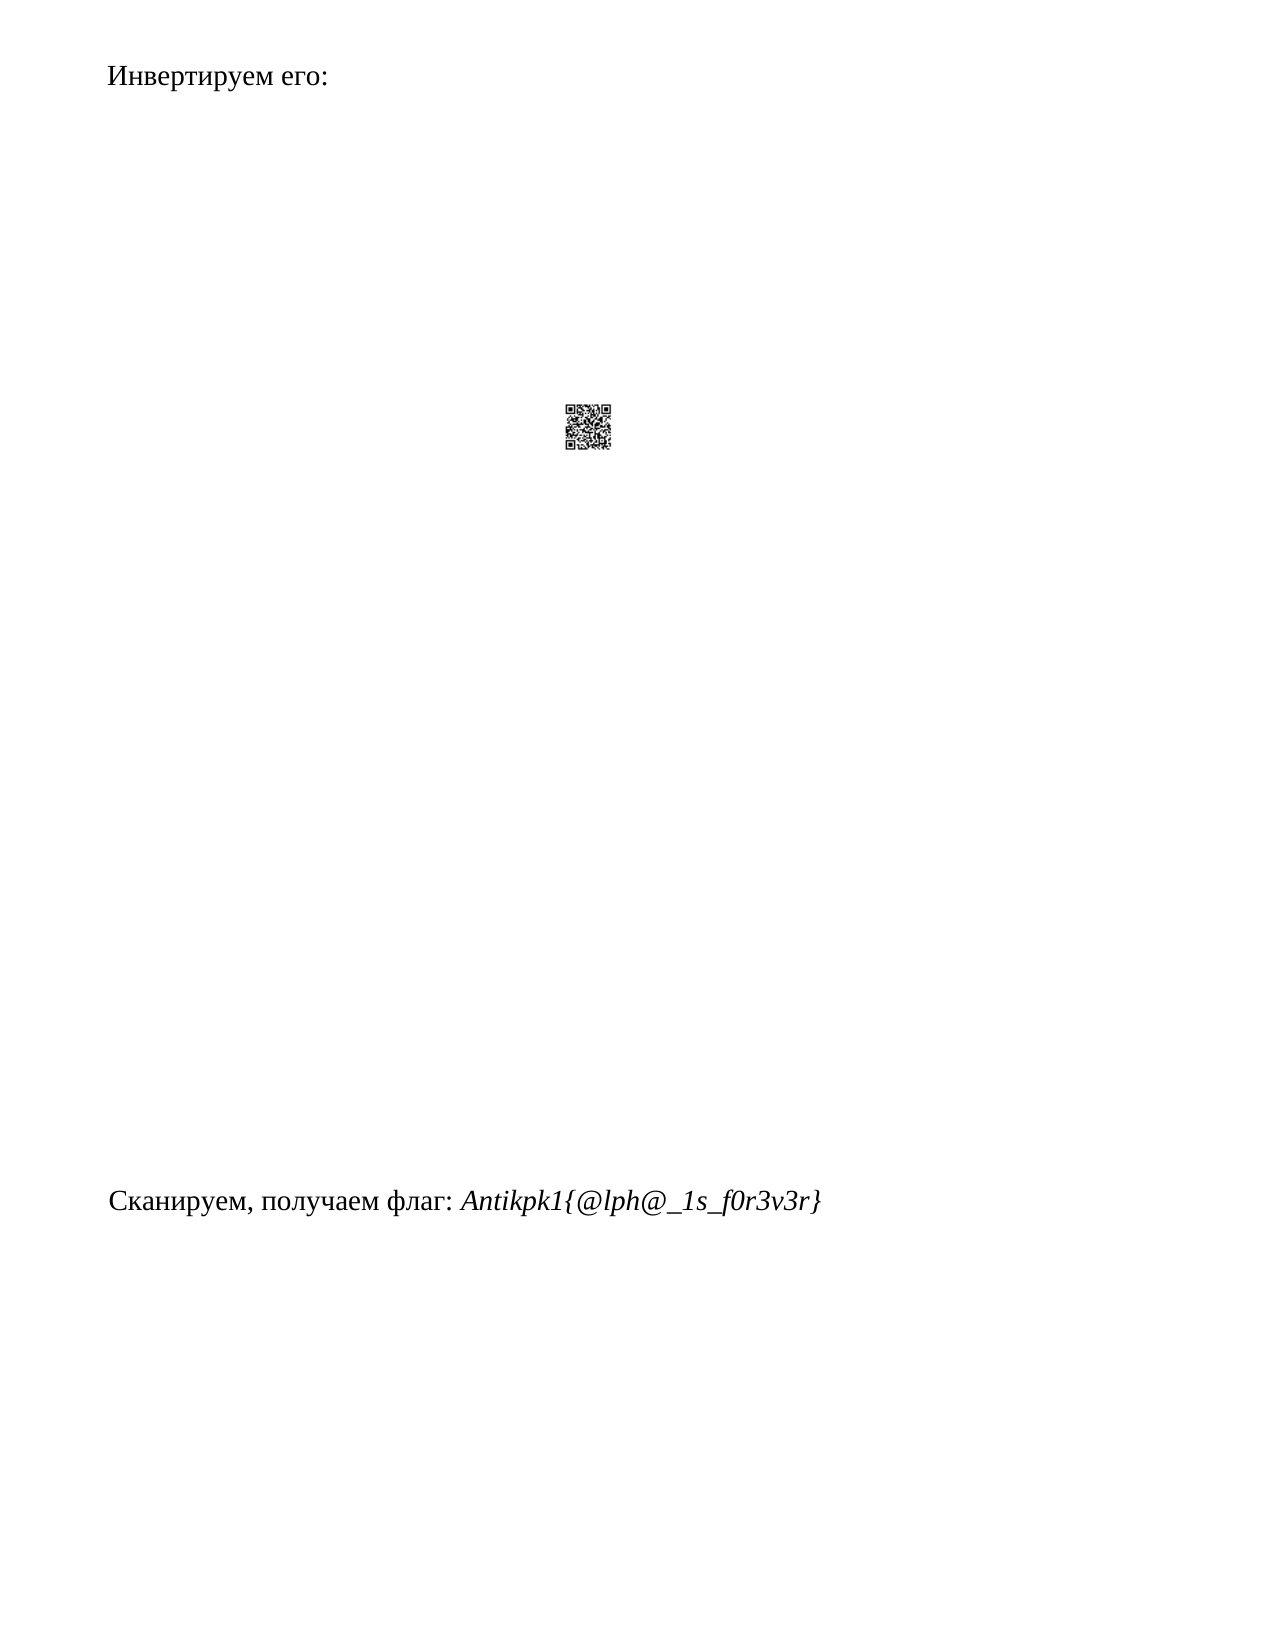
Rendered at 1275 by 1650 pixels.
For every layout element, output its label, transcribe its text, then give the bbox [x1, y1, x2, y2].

text Сканируем, получаем флаг: Antikpk1{@lph@_1s_f0r3v3r} [108, 1183, 1169, 1217]
picture [107, 94, 1159, 1145]
text Инвертируем его: [107, 58, 1159, 94]
